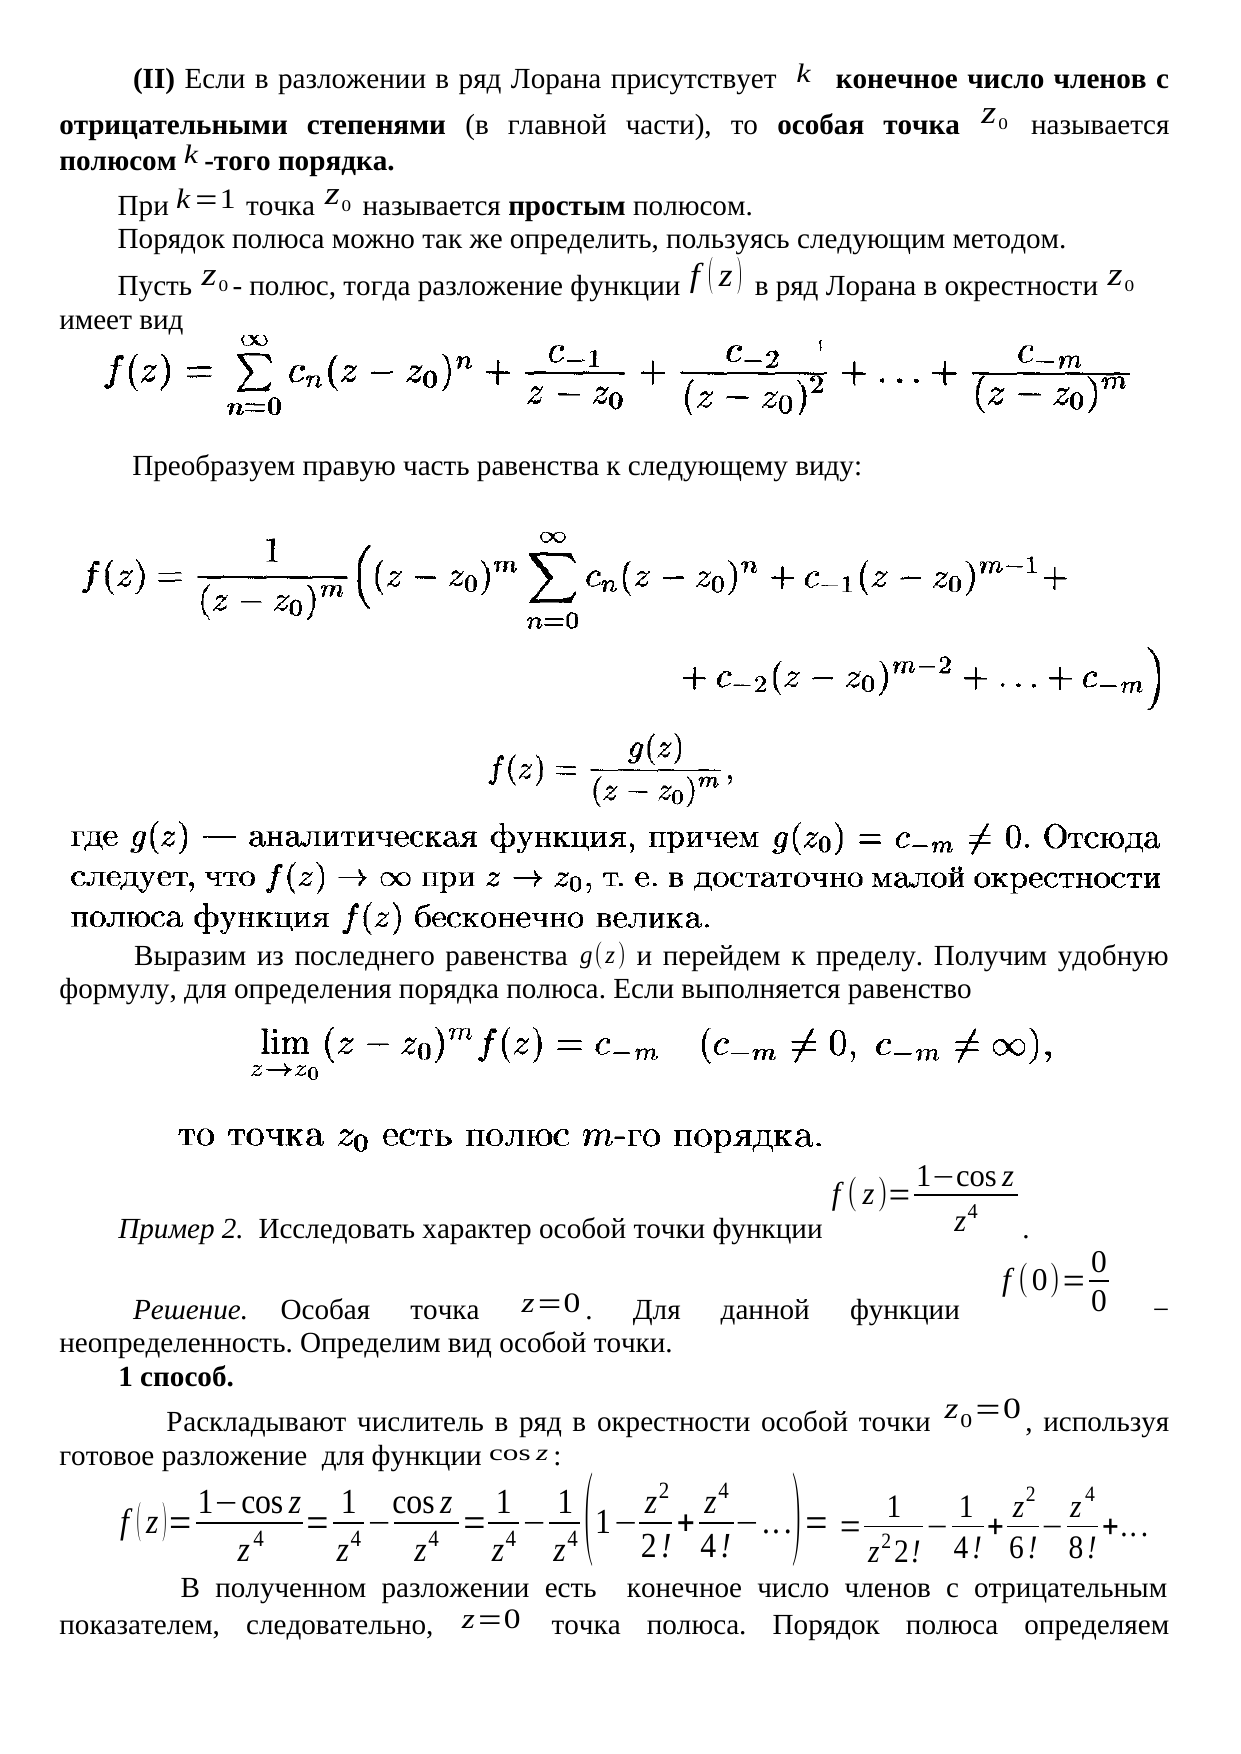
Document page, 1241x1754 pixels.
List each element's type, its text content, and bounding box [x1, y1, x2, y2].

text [59, 1570, 1169, 1641]
text 1 способ. [59, 1359, 1169, 1393]
text раскладывают числитель в ряд в окрестности особой точки , используя готовое разложение для функции : [59, 1393, 1169, 1472]
text Пусть - полюс, тогда разложение функции в ряд Лорана в окрестности [59, 255, 1169, 302]
text имеет вид [59, 302, 1169, 336]
text Выразим из последнего равенства и перейдем к пределу. Получим удобную формулу, для определения порядка полюса. Если выполняется равенство [59, 938, 1169, 1005]
text Решение. Особая точка . Для данной функции − неопределенность. Определим вид особой точки. [59, 1244, 1169, 1359]
text Порядок полюса можно так же определить, пользуясь следующим методом. [59, 222, 1169, 255]
text При точка называется простым полюсом. [59, 176, 1169, 222]
text Преобразуем правую часть равенства к следующему виду: [59, 448, 1169, 482]
text Пример 2. Исследовать характер особой точки функции . [59, 1158, 1169, 1244]
text (II) Если в разложении в ряд Лорана присутствует конечное число членов с отрицательными степенями (в главной части), то особая точка называется полюсом -того порядка. [59, 59, 1169, 176]
